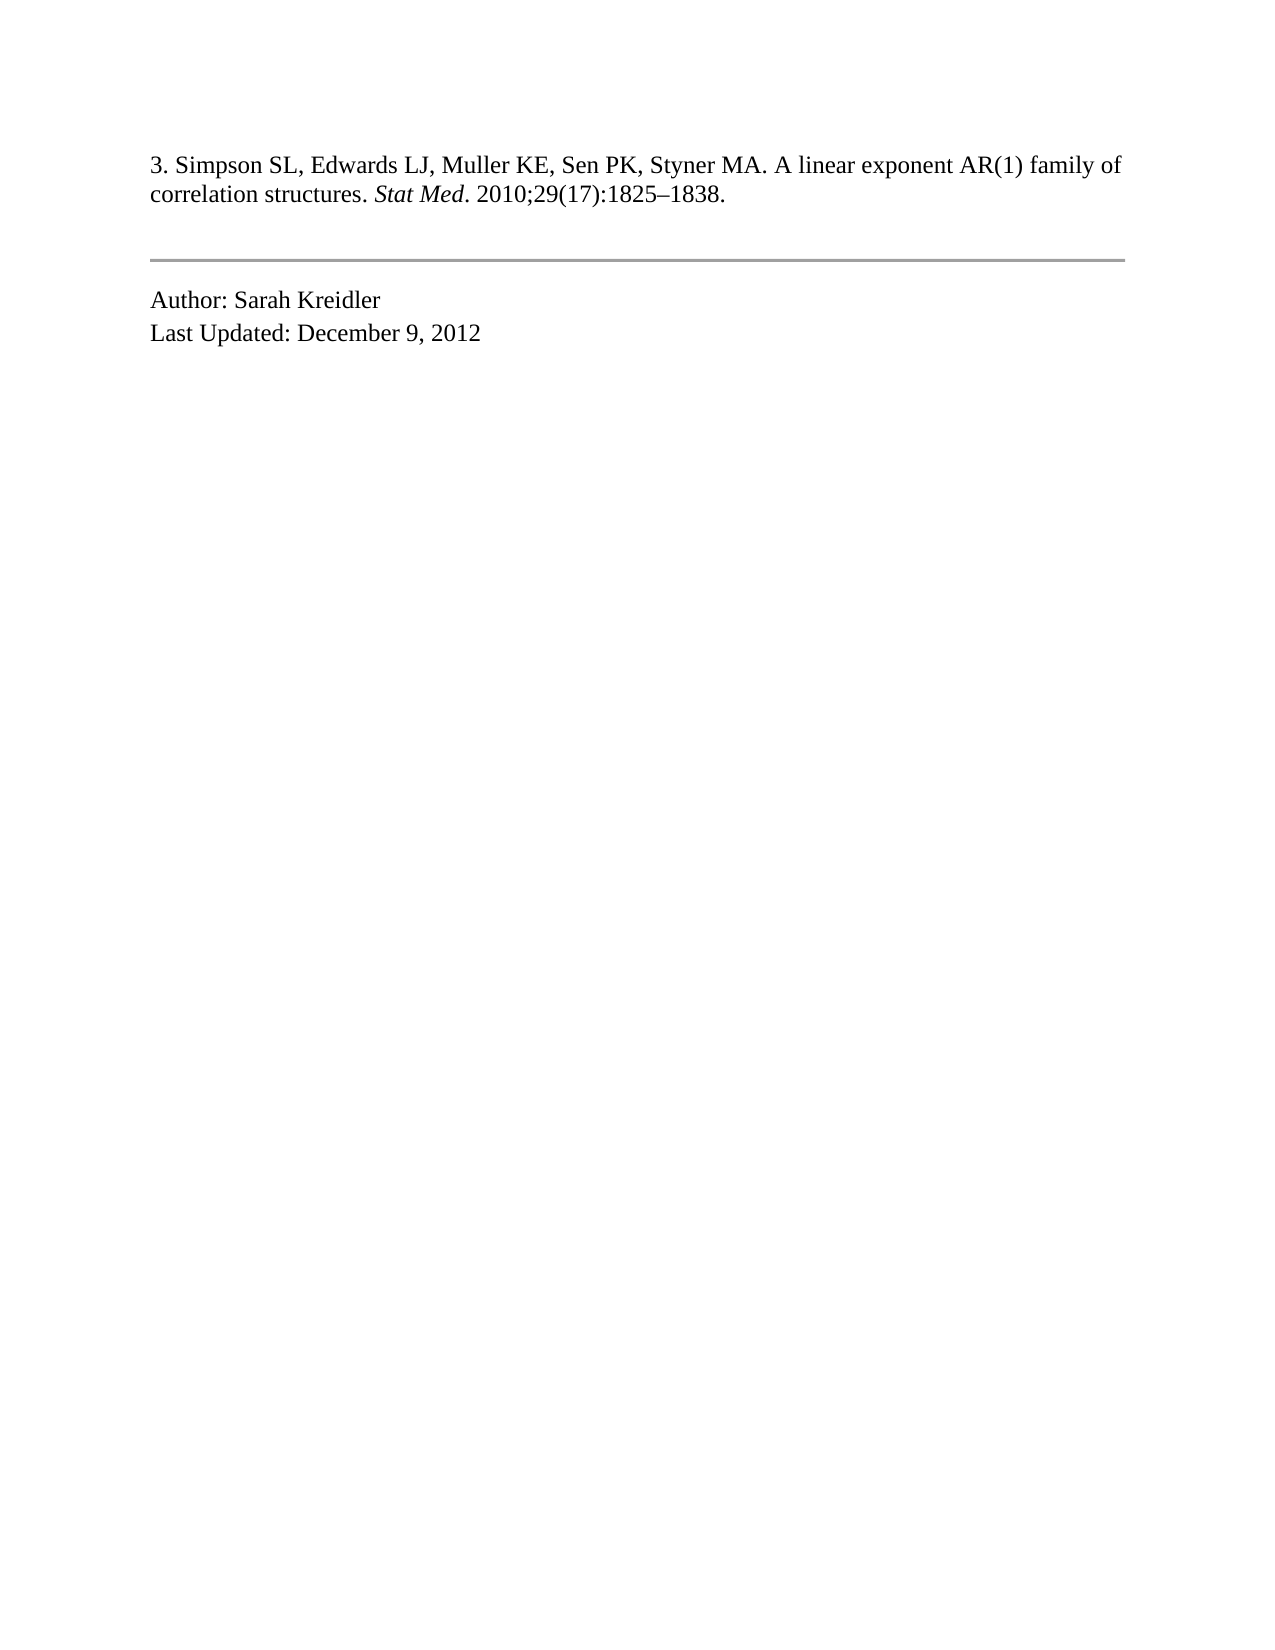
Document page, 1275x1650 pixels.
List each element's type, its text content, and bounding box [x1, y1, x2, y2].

text Author: Sarah Kreidler Last Updated: December 9, 2012 [150, 285, 1125, 347]
text 3. Simpson SL, Edwards LJ, Muller KE, Sen PK, Styner MA. A linear exponent AR(1) family of correlation structures. Stat Med. 2010;29(17):1825–1838. [150, 150, 1125, 207]
